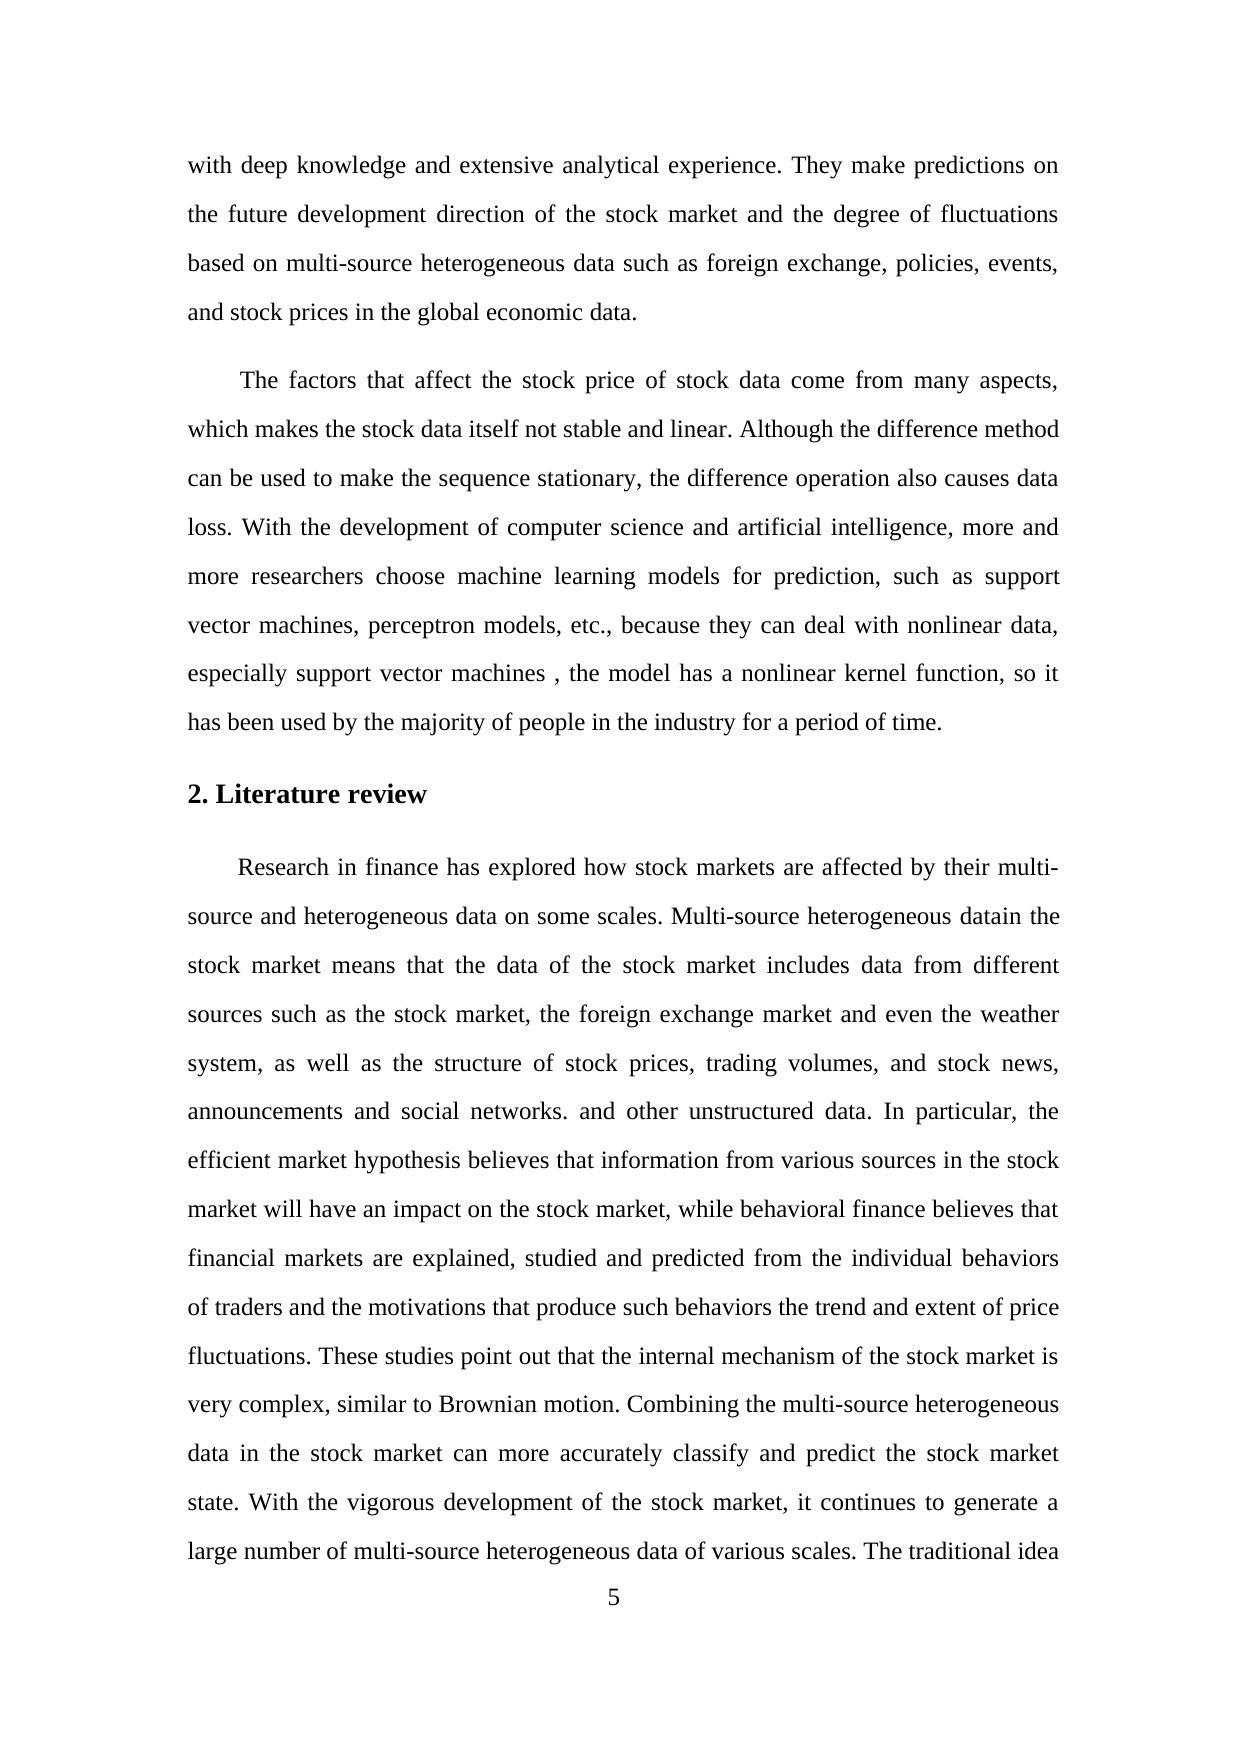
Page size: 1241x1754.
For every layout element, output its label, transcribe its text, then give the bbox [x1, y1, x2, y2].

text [187, 150, 1059, 325]
subtitle Literature review [187, 777, 1203, 809]
text The factors that affect the stock price of stock data come from many aspects, which makes the stock data itself not stable and linear. Although the difference method can be used to make the sequence stationary, the difference operation also causes data loss. With the development of computer science and artificial intelligence, more and more researchers choose machine learning models for prediction, such as support vector machines, perceptron models, etc., because they can deal with nonlinear data, especially support vector machines , the model has a nonlinear kernel function, so it has been used by the majority of people in the industry for a period of time. [187, 365, 1060, 736]
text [187, 852, 1060, 1565]
